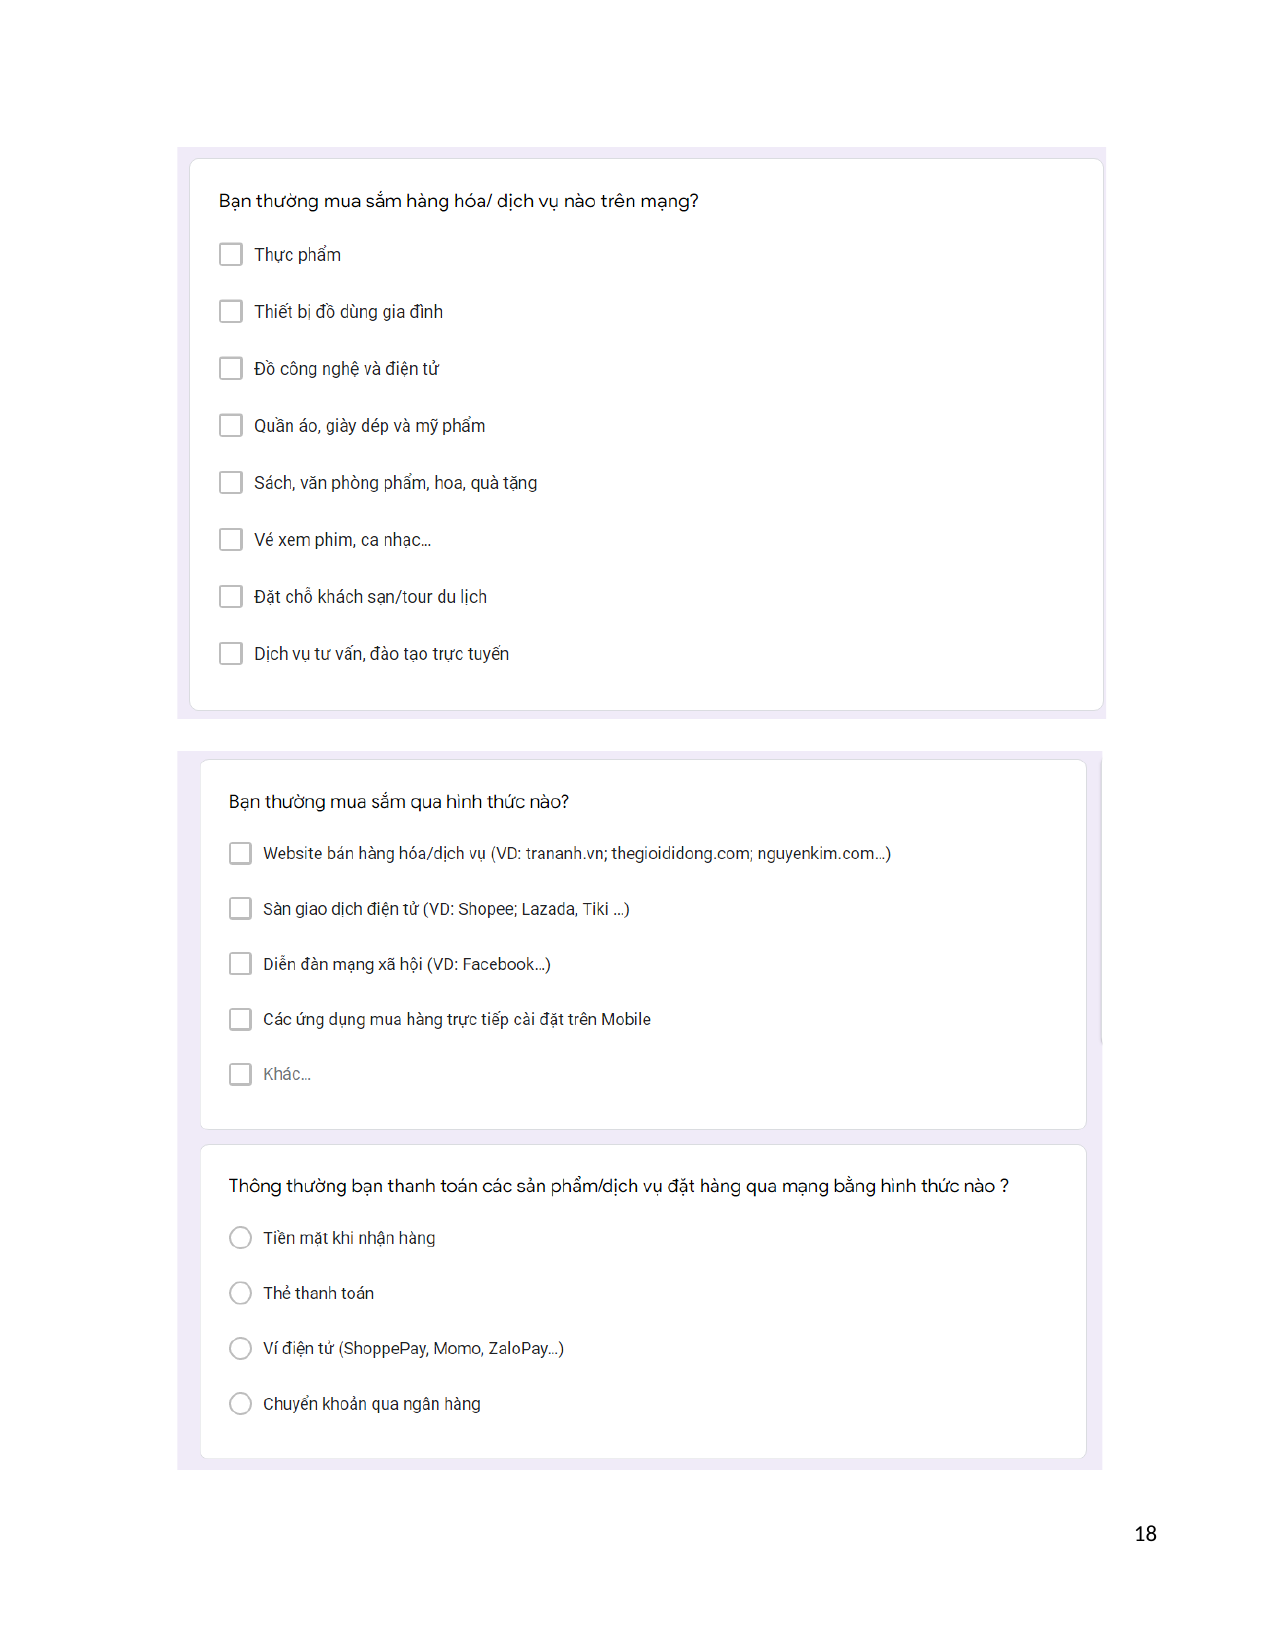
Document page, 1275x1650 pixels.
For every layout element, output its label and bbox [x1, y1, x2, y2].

picture [177, 751, 1103, 1470]
picture [177, 147, 1107, 719]
